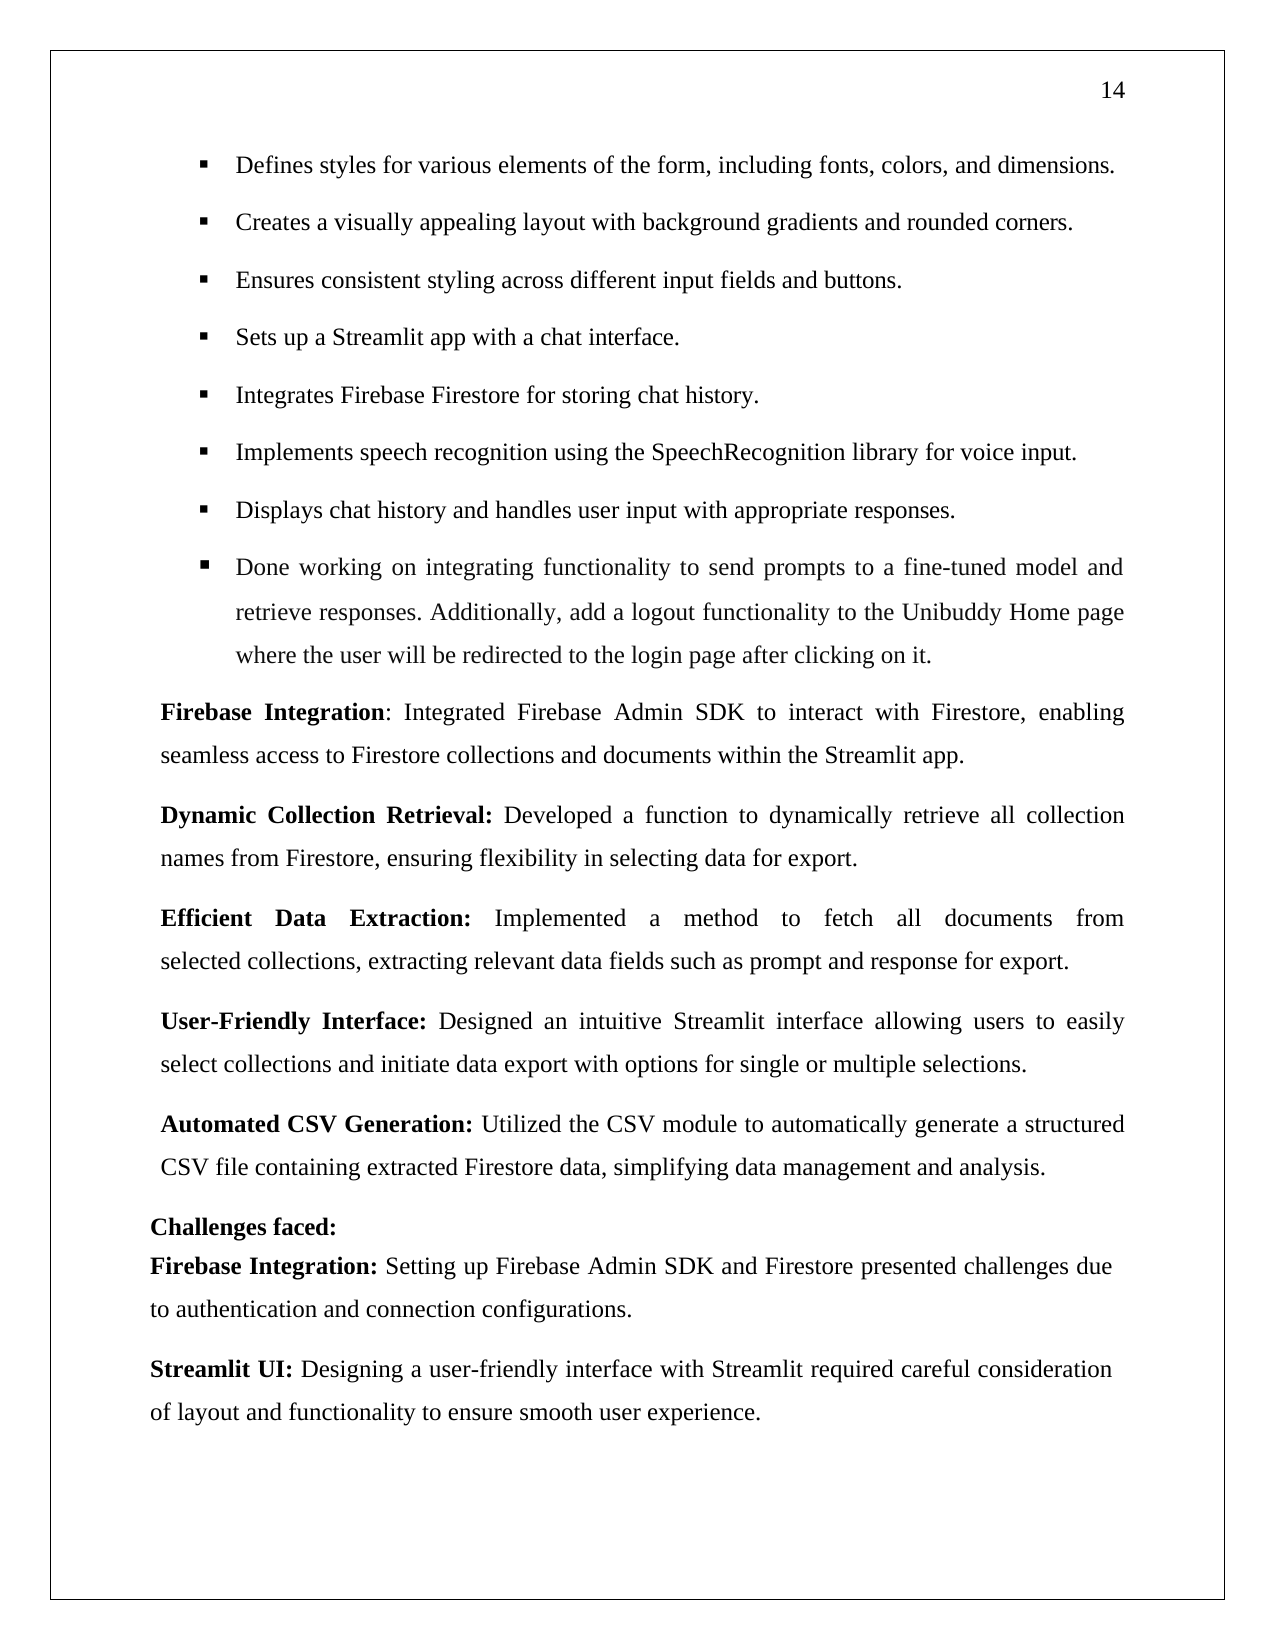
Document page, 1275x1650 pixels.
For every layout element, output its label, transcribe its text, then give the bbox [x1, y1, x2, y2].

text Automated CSV Generation: Utilized the CSV module to automatically generate a structured CSV file containing extracted Firestore data, simplifying data management and analysis. [160, 1109, 1125, 1181]
text User-Friendly Interface: Designed an intuitive Streamlit interface allowing users to easily select collections and initiate data export with options for single or multiple selections. [160, 1006, 1125, 1078]
list Integrates Firebase Firestore for storing chat history. [198, 380, 1125, 409]
list Displays chat history and handles user input with appropriate responses. [198, 495, 1125, 524]
list Ensures consistent styling across different input fields and buttons. [198, 265, 1125, 294]
list Defines styles for various elements of the form, including fonts, colors, and dimensions. [198, 150, 1125, 179]
text Dynamic Collection Retrieval: Developed a function to dynamically retrieve all collection names from Firestore, ensuring flexibility in selecting data for export. [160, 800, 1125, 872]
subtitle Challenges faced: [150, 1212, 1125, 1241]
text Firebase Integration: Setting up Firebase Admin SDK and Firestore presented challenges due to authentication and connection configurations. [150, 1251, 1113, 1323]
list Done working on integrating functionality to send prompts to a fine-tuned model and retrieve responses. Additionally, add a logout functionality to the Unibuddy Home page where the user will be redirected to the login page after clicking on it. [198, 552, 1125, 668]
text Streamlit UI: Designing a user-friendly interface with Streamlit required careful consideration of layout and functionality to ensure smooth user experience. [150, 1354, 1113, 1426]
text Firebase Integration: Integrated Firebase Admin SDK to interact with Firestore, enabling seamless access to Firestore collections and documents within the Streamlit app. [160, 697, 1125, 769]
list Creates a visually appealing layout with background gradients and rounded corners. [198, 207, 1125, 236]
list Sets up a Streamlit app with a chat interface. [198, 322, 1125, 351]
text Efficient Data Extraction: Implemented a method to fetch all documents from selected collections, extracting relevant data fields such as prompt and response for export. [160, 903, 1125, 975]
list Implements speech recognition using the SpeechRecognition library for voice input. [198, 437, 1125, 466]
